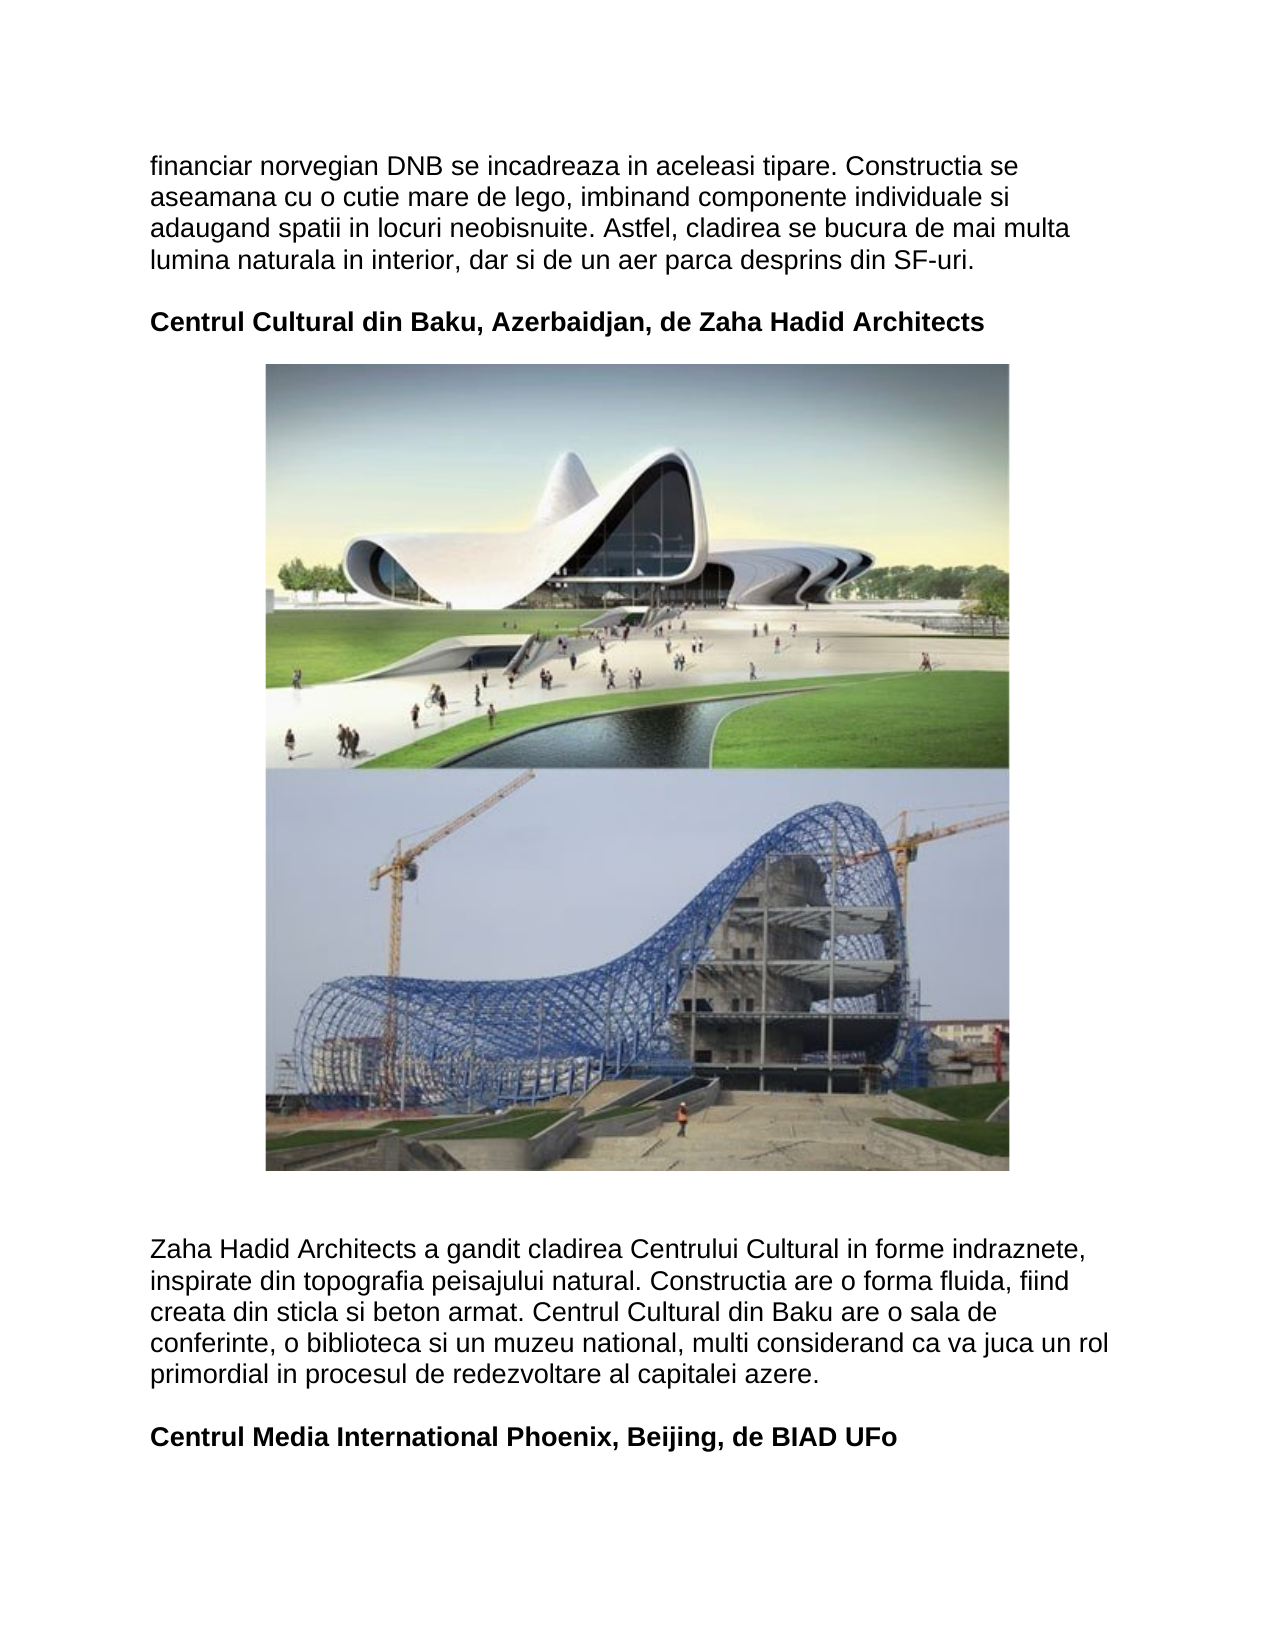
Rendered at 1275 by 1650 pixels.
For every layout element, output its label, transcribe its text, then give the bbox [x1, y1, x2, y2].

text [150, 150, 1125, 337]
picture [265, 364, 1010, 1171]
text Zaha Hadid Architects a gandit cladirea Centrului Cultural in forme indraznete, inspirate din topografia peisajului natural. Constructia are o forma fluida, fiind creata din sticla si beton armat. Centrul Cultural din Baku are o sala de conferinte, o biblioteca si un muzeu national, multi considerand ca va juca un rol primordial in procesul de redezvoltare al capitalei azere. Centrul Media International Phoenix, Beijing, de BIAD UFo [150, 1171, 1125, 1452]
